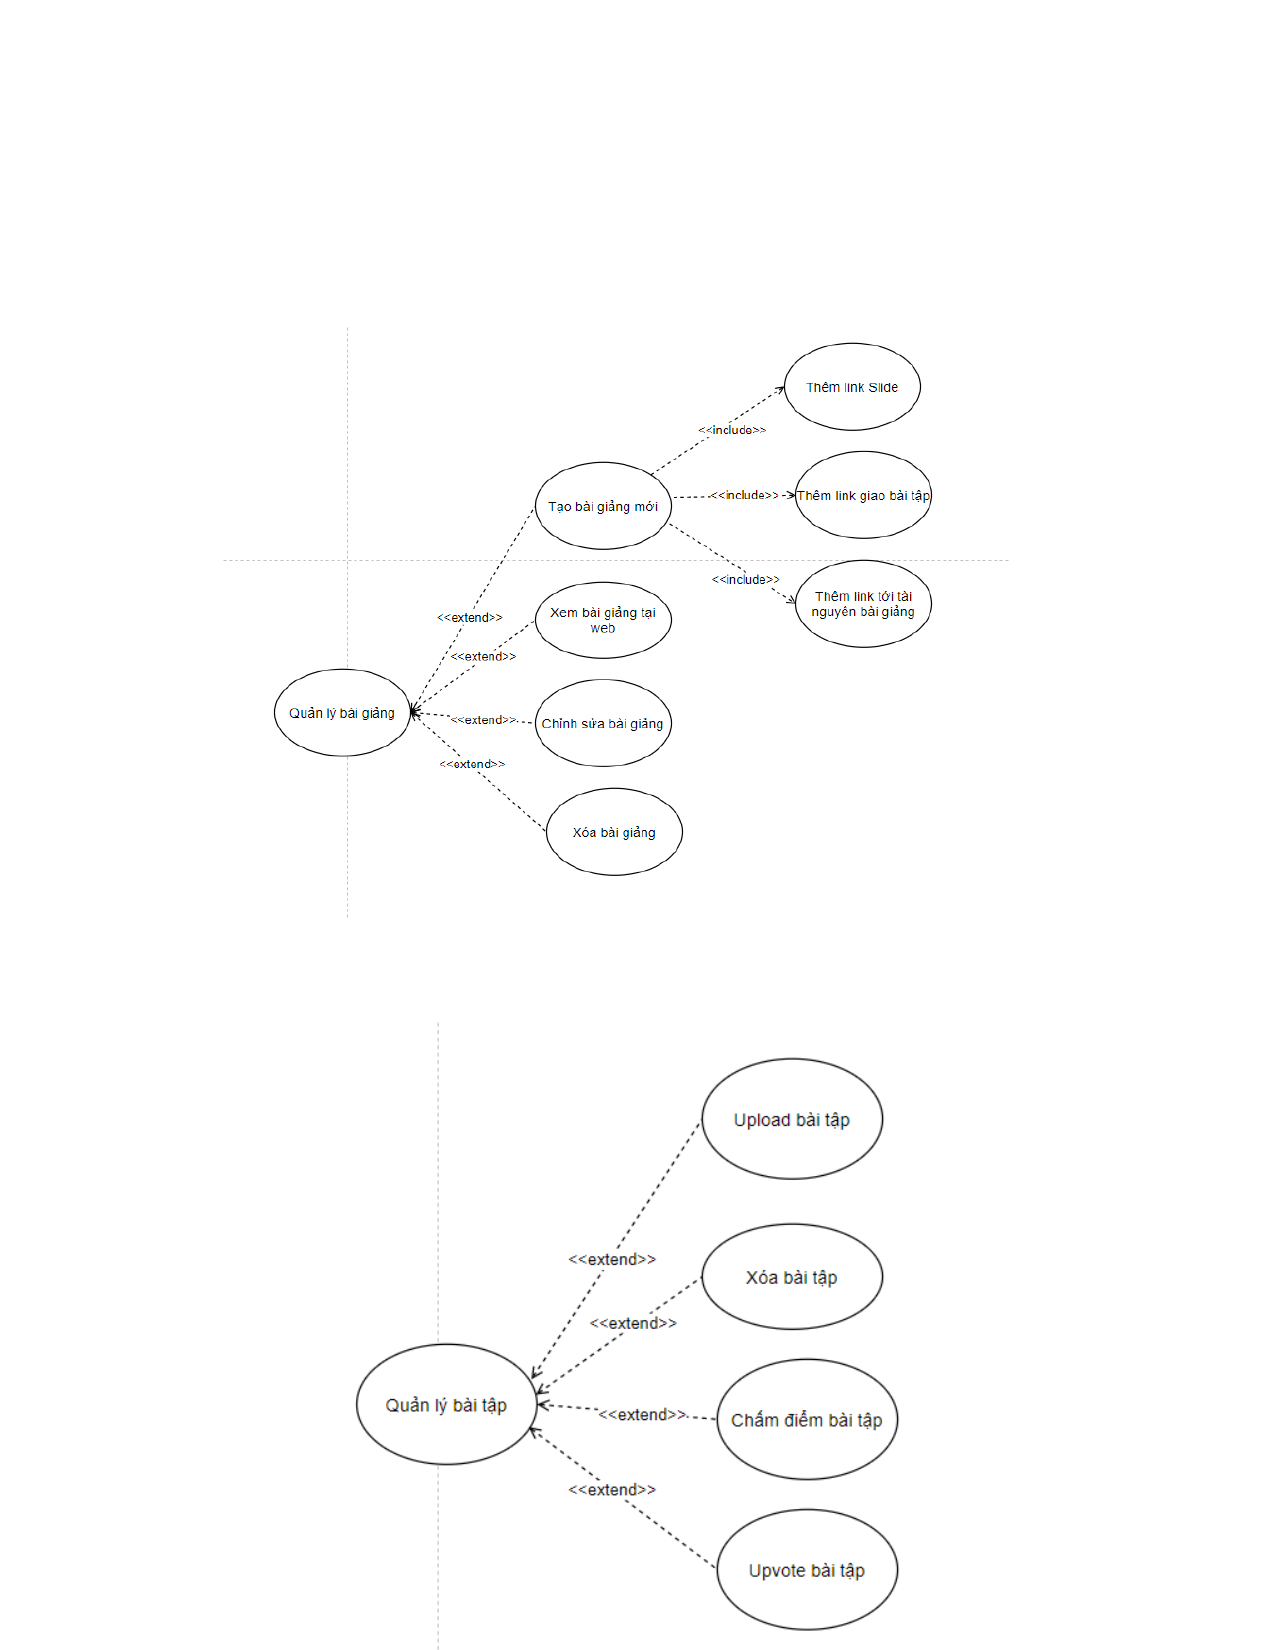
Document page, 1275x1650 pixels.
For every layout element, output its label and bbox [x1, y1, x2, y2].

picture [347, 270, 928, 899]
picture [221, 905, 1009, 1496]
